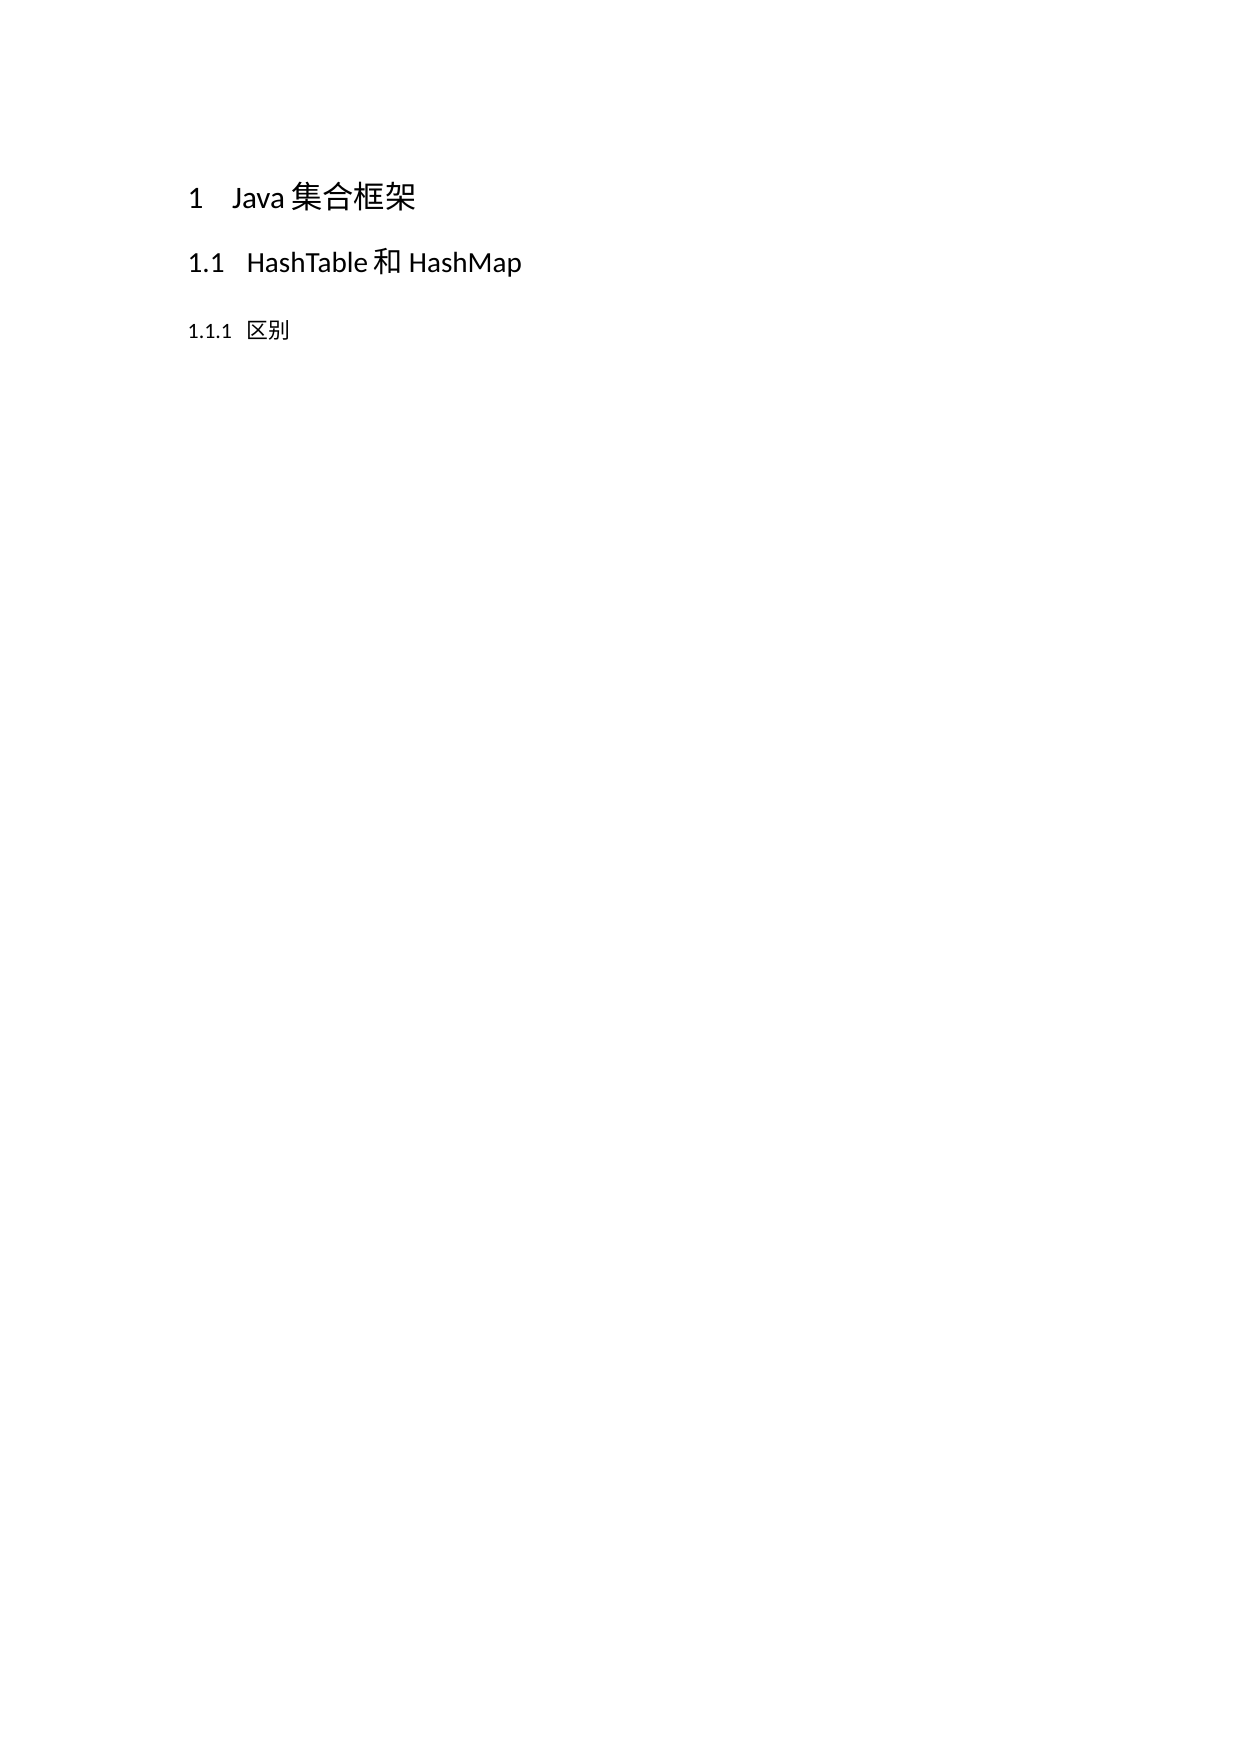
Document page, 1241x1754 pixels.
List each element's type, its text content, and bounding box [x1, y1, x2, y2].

list Java集合框架 [187, 162, 1053, 227]
list HashTable和HashMap [187, 227, 1053, 292]
list 区别 [187, 313, 1053, 346]
